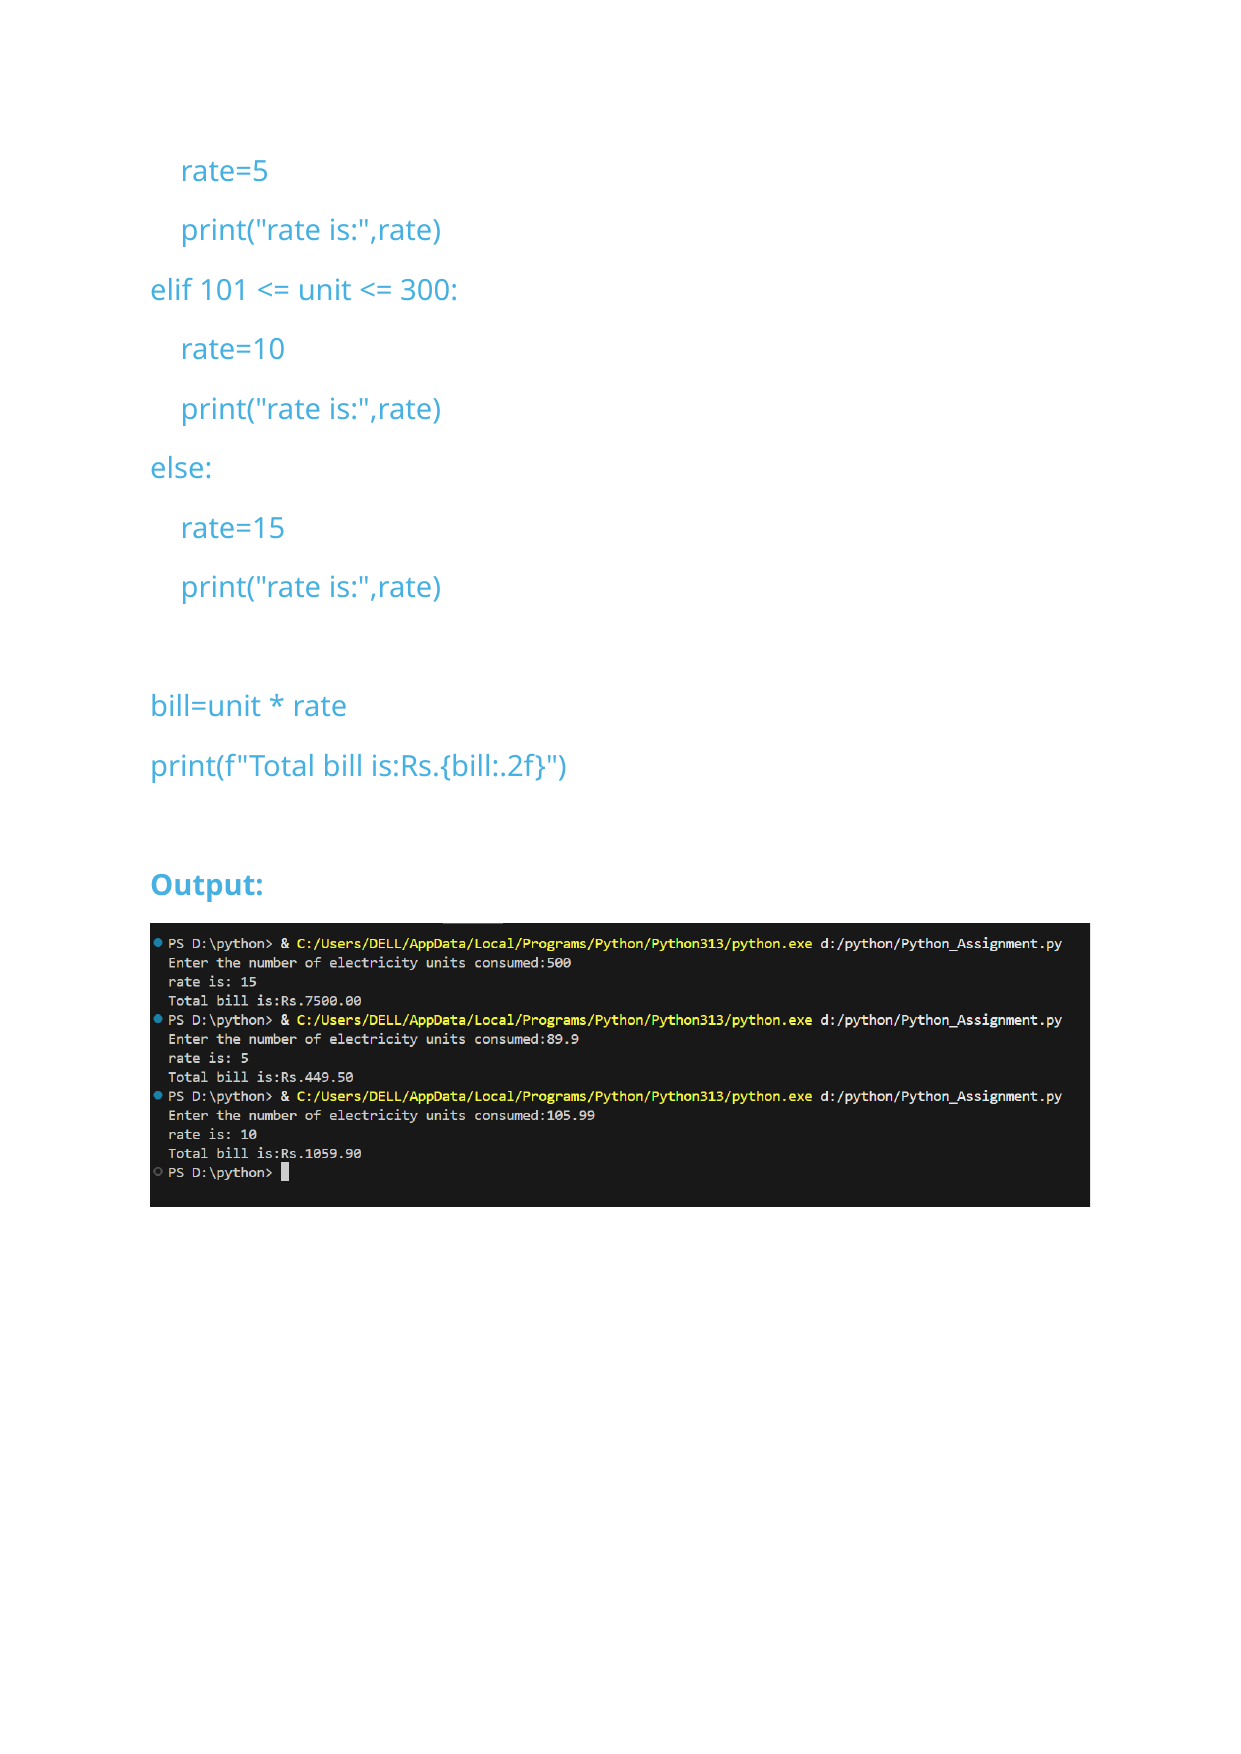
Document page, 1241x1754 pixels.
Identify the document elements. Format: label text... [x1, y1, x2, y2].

picture [150, 923, 1091, 1207]
text Output: [150, 864, 1090, 903]
text print("rate is:",rate) [150, 209, 1090, 249]
text print(f"Total bill is:Rs.{bill:.2f}") [150, 745, 1090, 784]
text rate=10 [150, 328, 1090, 368]
text rate=15 [150, 507, 1090, 547]
text bill=unit * rate [150, 685, 1090, 725]
text else: [150, 447, 1090, 487]
text rate=5 [150, 150, 1090, 190]
text elif 101 <= unit <= 300: [150, 269, 1090, 309]
text print("rate is:",rate) [150, 566, 1090, 606]
text print("rate is:",rate) [150, 388, 1090, 428]
